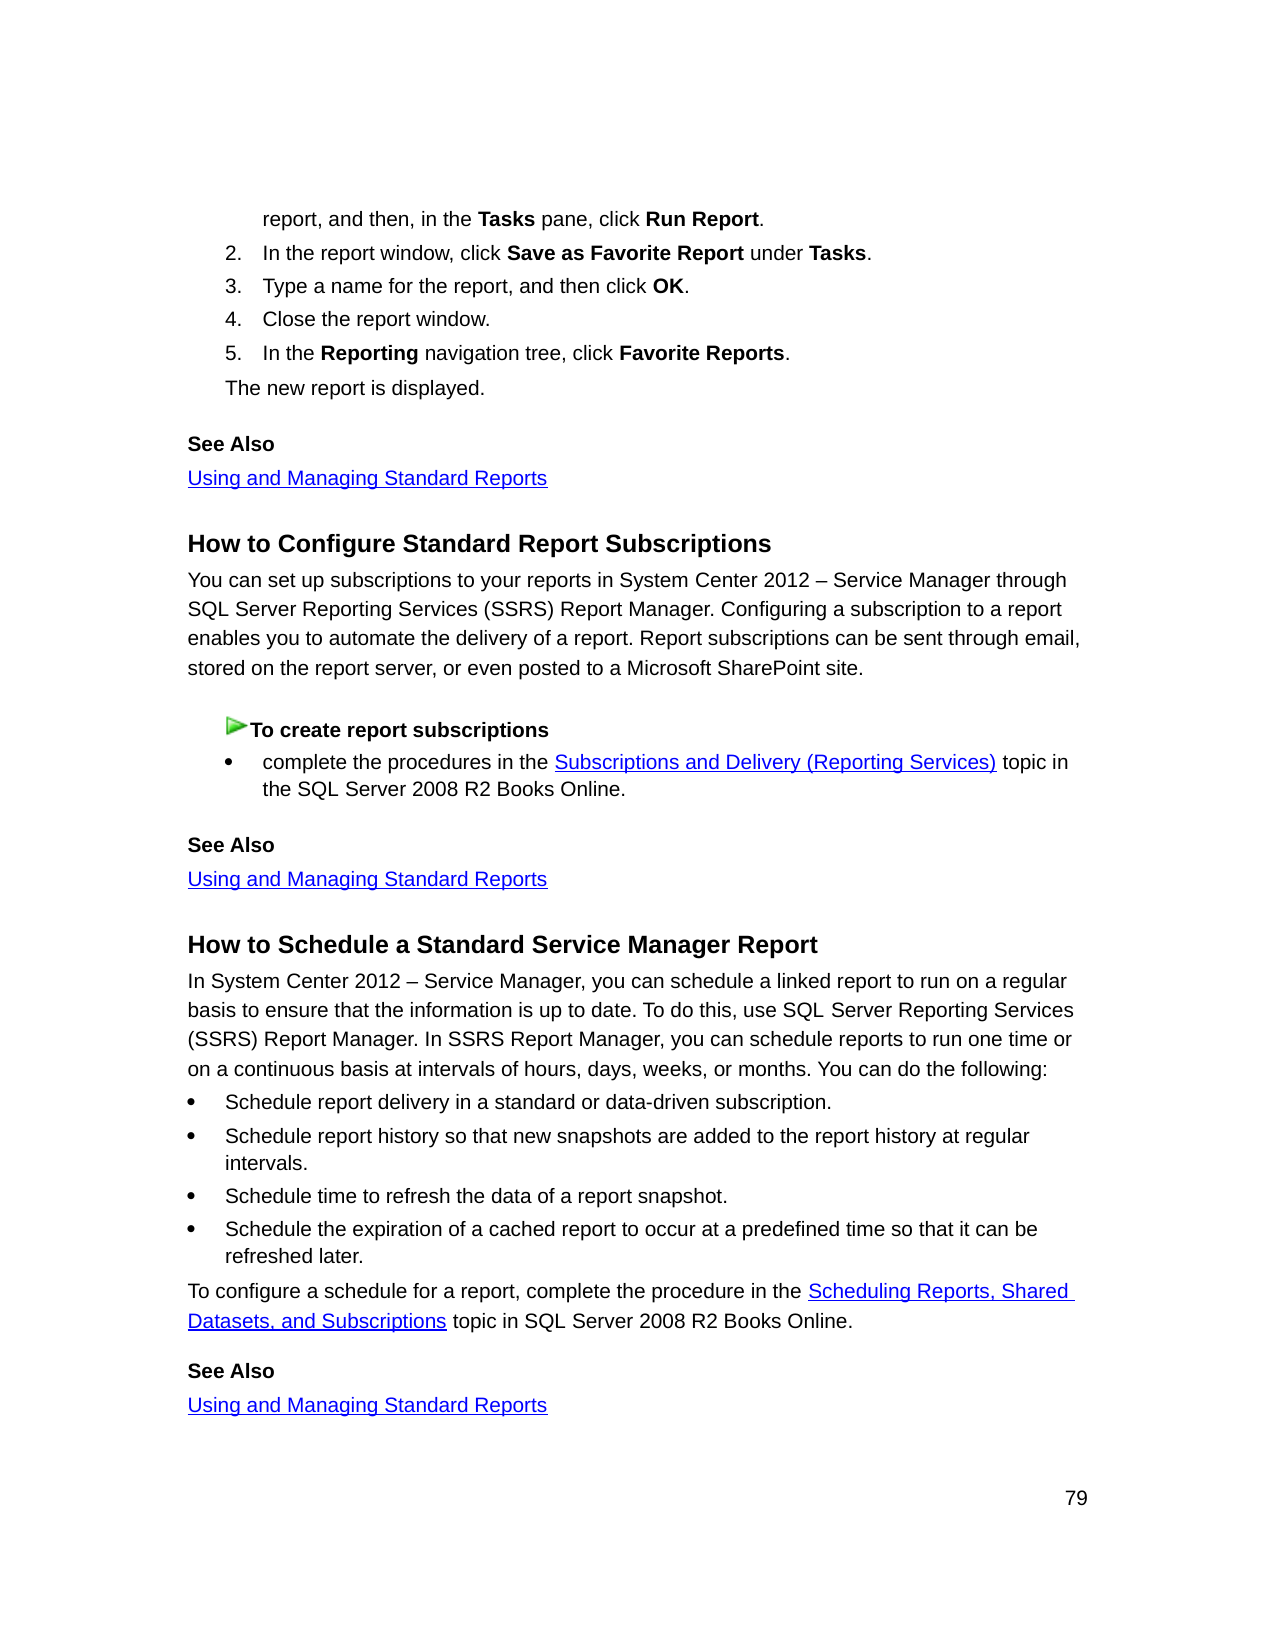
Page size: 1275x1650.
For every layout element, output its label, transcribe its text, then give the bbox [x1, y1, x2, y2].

text Using and Managing Standard Reports [187, 462, 1087, 492]
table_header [225, 199, 1087, 407]
text See Also [187, 833, 1087, 857]
text Using and Managing Standard Reports [187, 863, 1087, 893]
text You can set up subscriptions to your reports in System Center 2012 – Service Manager through SQL Server Reporting Services (SSRS) Report Manager. Configuring a subscription to a report enables you to automate the delivery of a report. Report subscriptions can be sent through email, stored on the report server, or even posted to a Microsoft SharePoint site. [187, 564, 1087, 681]
text See Also [187, 432, 1087, 456]
text How to Schedule a Standard Service Manager Report [187, 930, 1087, 959]
text Using and Managing Standard Reports [187, 1389, 1087, 1418]
table_header  complete the procedures in the Subscriptions and Delivery (Reporting Services) topic in the SQL Server 2008 R2 Books Online. [225, 687, 1087, 808]
list  Schedule report delivery in a standard or data-driven subscription. [187, 1088, 1087, 1115]
list  Schedule the expiration of a cached report to occur at a predefined time so that it can be refreshed later. [187, 1215, 1087, 1269]
text See Also [187, 1359, 1087, 1383]
text In System Center 2012 – Service Manager, you can schedule a linked report to run on a regular basis to ensure that the information is up to date. To do this, use SQL Server Reporting Services (SSRS) Report Manager. In SSRS Report Manager, you can schedule reports to run one time or on a continuous basis at intervals of hours, days, weeks, or months. You can do the following: [187, 965, 1087, 1082]
text To configure a schedule for a report, complete the procedure in the Scheduling Reports, Shared Datasets, and Subscriptions topic in SQL Server 2008 R2 Books Online. [187, 1276, 1087, 1334]
title To create report subscriptions [225, 712, 549, 742]
list  Schedule report history so that new snapshots are added to the report history at regular intervals. [187, 1121, 1087, 1176]
text How to Configure Standard Report Subscriptions [187, 529, 1087, 558]
list  Schedule time to refresh the data of a report snapshot. [187, 1182, 1087, 1209]
picture [225, 712, 251, 738]
